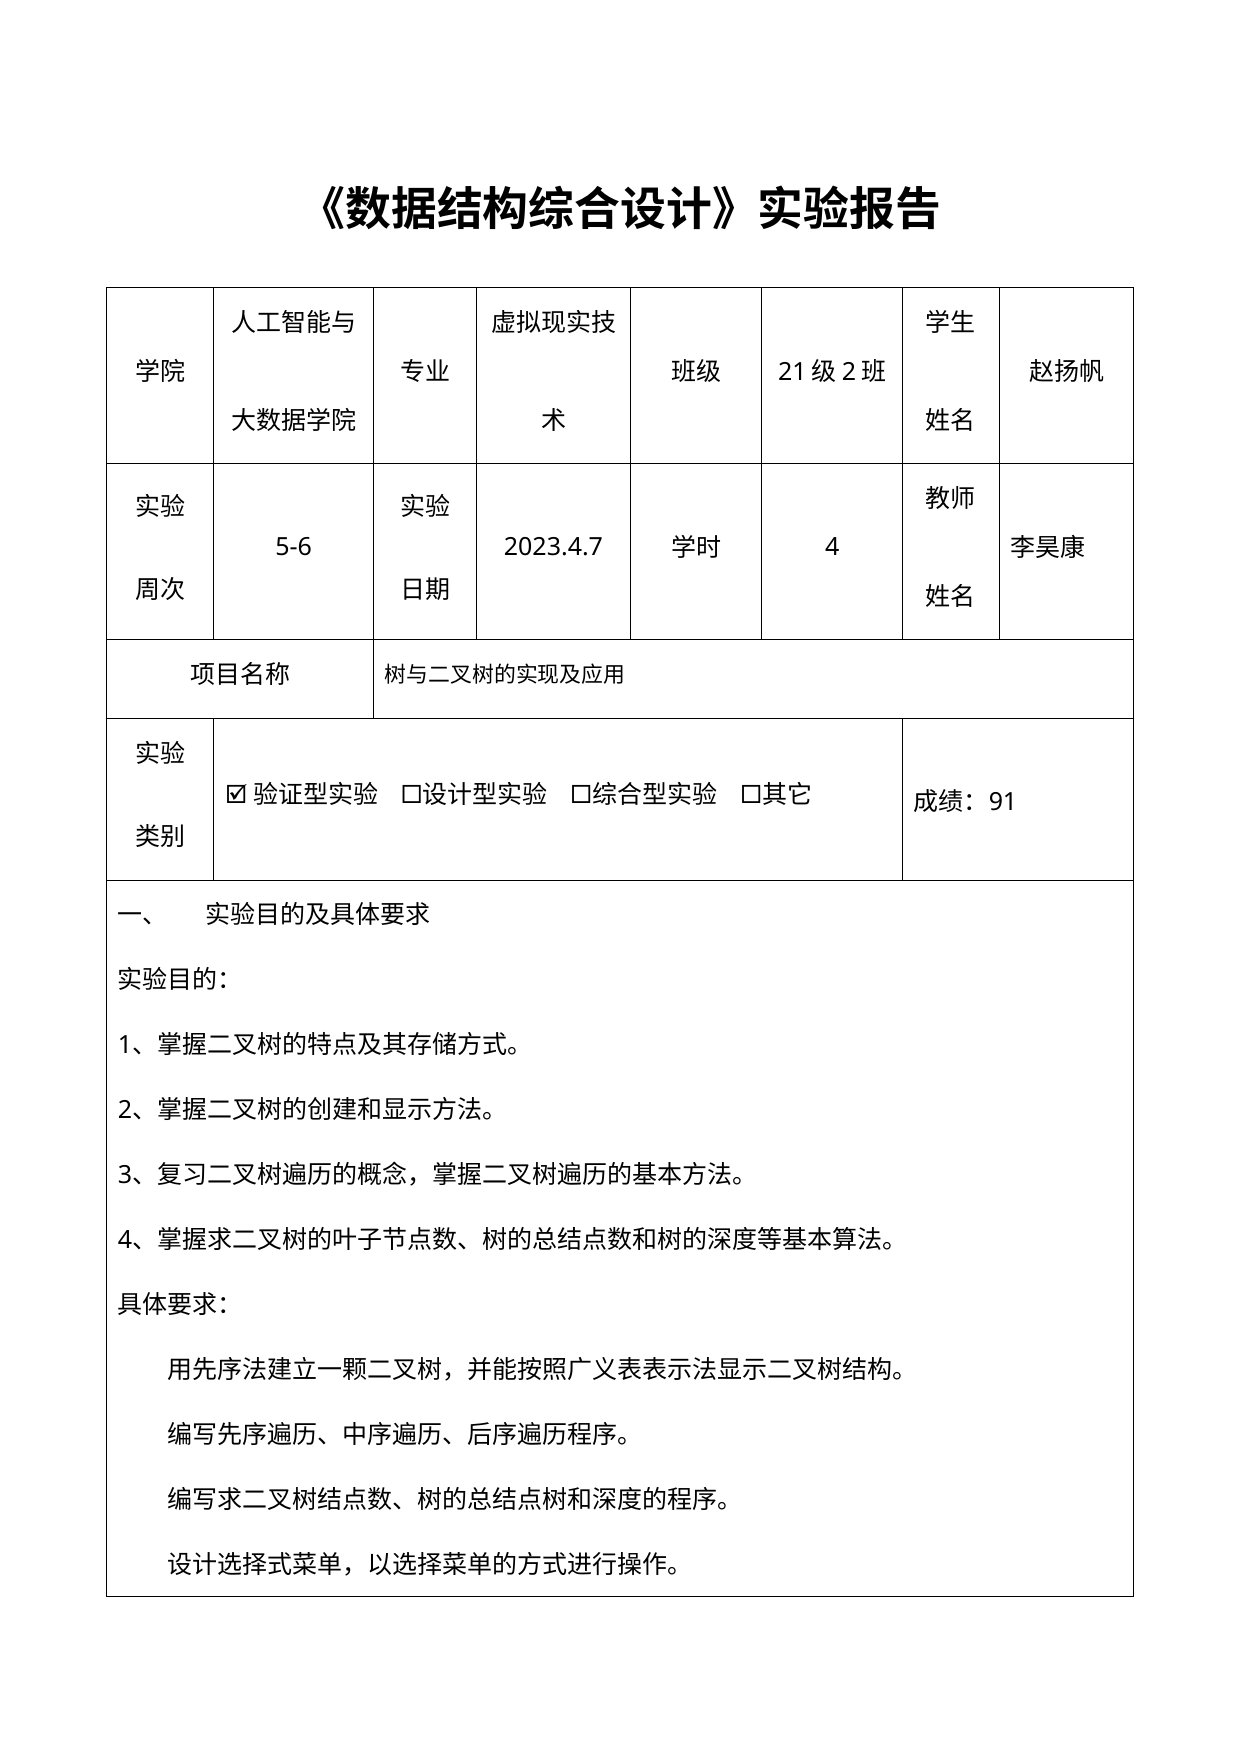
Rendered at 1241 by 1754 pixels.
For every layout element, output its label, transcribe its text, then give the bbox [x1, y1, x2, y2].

table_cell 树与二叉树的实现及应用 [374, 640, 1133, 718]
table_cell 2023.4.7 [477, 464, 630, 639]
text 《数据结构综合设计》实验报告 [187, 157, 1053, 254]
table_cell 实验 类别 [107, 719, 213, 879]
table_header 班级 [631, 288, 761, 463]
table_cell 实验 周次 [107, 464, 213, 639]
table_cell 李昊康 [1000, 464, 1133, 639]
table_header 21级2班 [762, 288, 902, 463]
table_header 人工智能与大数据学院 [214, 288, 373, 463]
table_header 学生姓名 [903, 288, 999, 463]
table_header 虚拟现实技术 [477, 288, 630, 463]
table_header 专业 [374, 288, 476, 463]
table_cell 教师姓名 [903, 464, 999, 639]
table_cell 学时 [631, 464, 761, 639]
table_cell 项目名称 [107, 640, 373, 718]
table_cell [107, 881, 1133, 1596]
table_cell 5-6 [214, 464, 373, 639]
table_cell 实验 日期 [374, 464, 476, 639]
table_cell 4 [762, 464, 902, 639]
table_cell 验证型实验 设计型实验 综合型实验 其它 [214, 719, 902, 879]
table_cell 成绩：91 [903, 719, 1133, 879]
table_header 赵扬帆 [1000, 288, 1133, 463]
table_header 学院 [107, 288, 213, 463]
